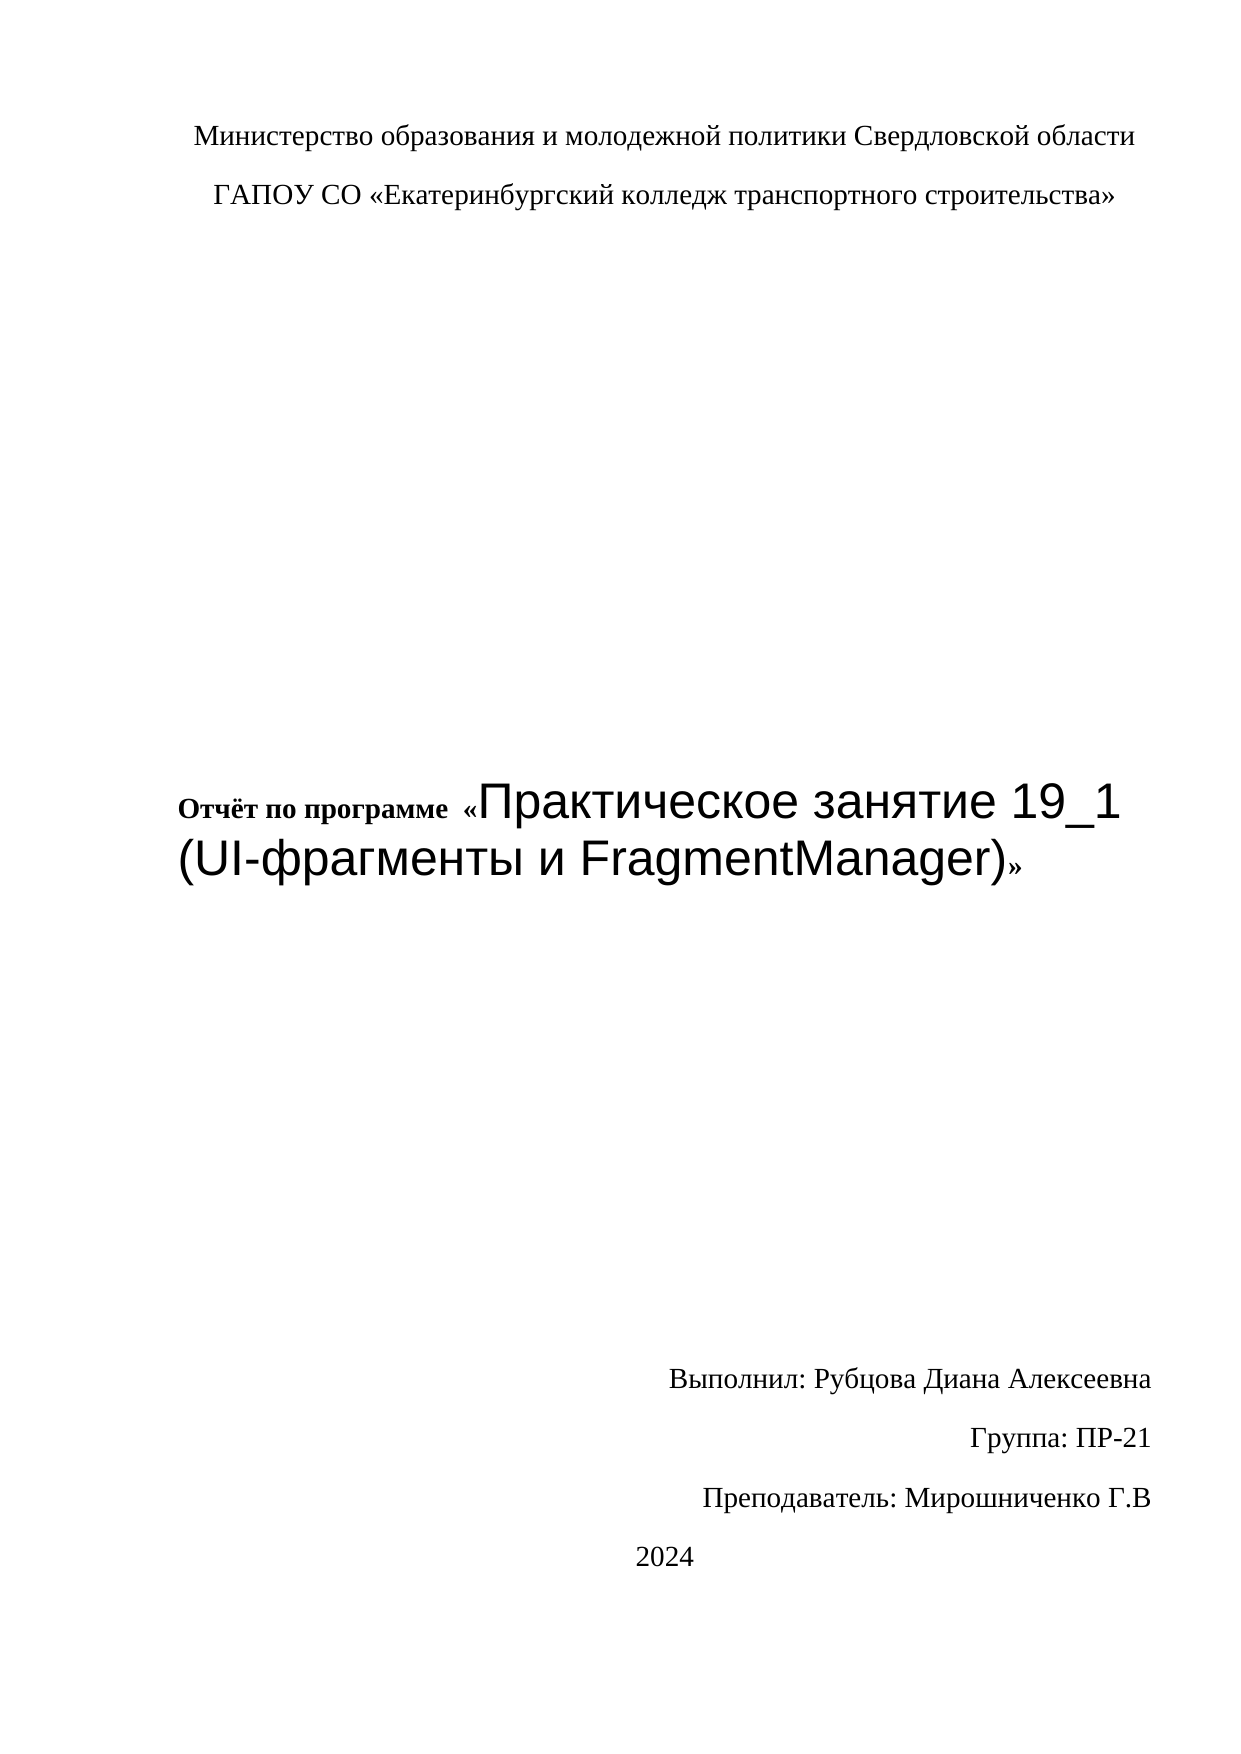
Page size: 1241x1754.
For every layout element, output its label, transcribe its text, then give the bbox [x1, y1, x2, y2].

text Выполнил: Рубцова Диана Алексеевна [177, 1361, 1152, 1395]
subtitle Отчёт по программе «Практическое занятие 19_1 (UI-фрагменты и FragmentManager)» [177, 771, 1152, 886]
text ГАПОУ СО «Екатеринбургский колледж транспортного строительства» [177, 177, 1152, 211]
text 2024 [177, 1539, 1152, 1573]
text Группа: ПР-21 [177, 1421, 1152, 1454]
text Министерство образования и молодежной политики Свердловской области [177, 118, 1152, 152]
text Преподаватель: Мирошниченко Г.В [177, 1480, 1152, 1513]
